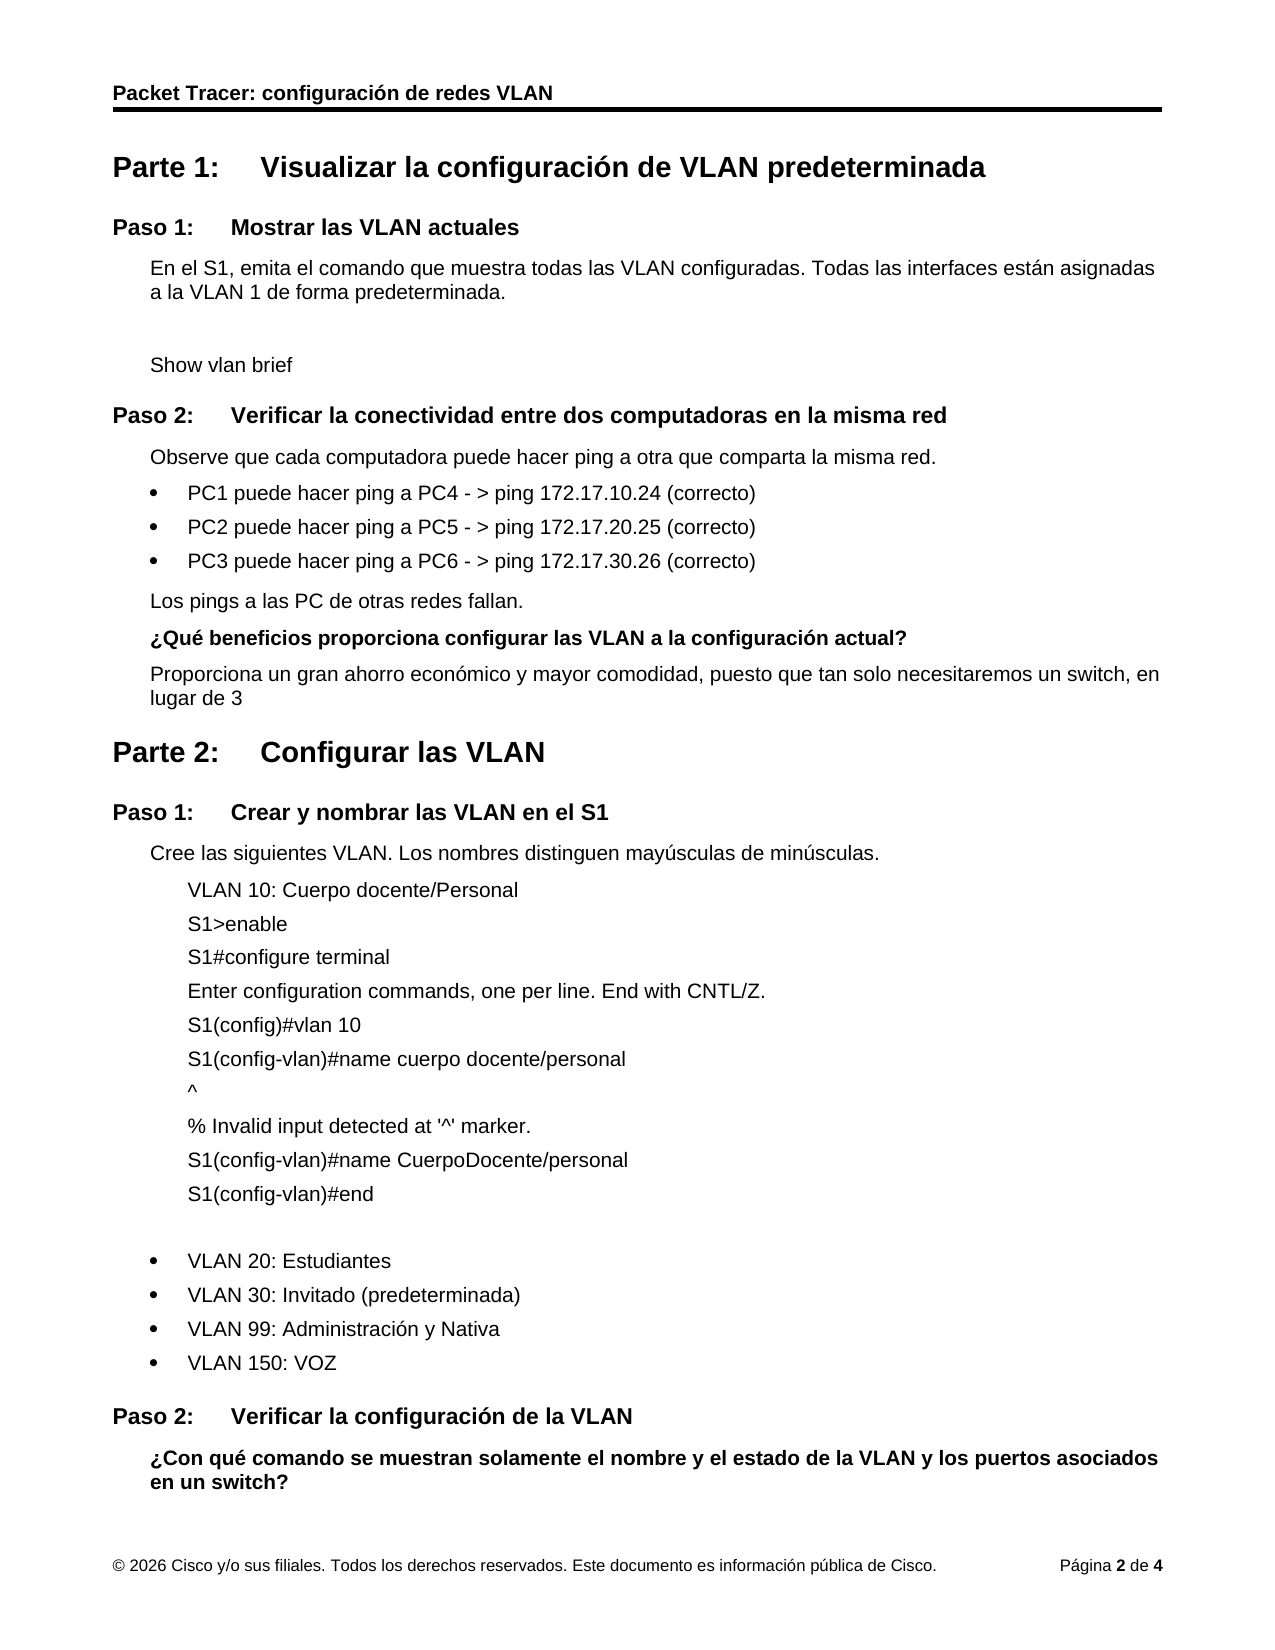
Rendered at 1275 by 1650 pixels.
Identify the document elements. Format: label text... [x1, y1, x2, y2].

text Configurar las VLAN [112, 735, 1162, 768]
list S1(config-vlan)#end [187, 1181, 1162, 1205]
text Verificar la conectividad entre dos computadoras en la misma red [112, 402, 1162, 428]
text Visualizar la configuración de VLAN predeterminada [112, 150, 1162, 183]
list S1(config-vlan)#name CuerpoDocente/personal [187, 1148, 1162, 1172]
text Cree las siguientes VLAN. Los nombres distinguen mayúsculas de minúsculas. [150, 841, 1162, 865]
text PC3 puede hacer ping a PC6 - > ping 172.17.30.26 (correcto) [150, 549, 1162, 573]
list % Invalid input detected at '^' marker. [187, 1114, 1162, 1138]
list S1(config-vlan)#name cuerpo docente/personal [187, 1046, 1162, 1070]
text Los pings a las PC de otras redes fallan. [150, 589, 1162, 613]
text ¿Qué beneficios proporciona configurar las VLAN a la configuración actual? [150, 626, 1162, 649]
text PC1 puede hacer ping a PC4 - > ping 172.17.10.24 (correcto) [150, 481, 1162, 505]
list S1>enable [187, 911, 1162, 935]
text VLAN 30: Invitado (predeterminada) [150, 1283, 1162, 1307]
text Mostrar las VLAN actuales [112, 213, 1162, 240]
text Show vlan brief [150, 353, 1162, 377]
list S1(config)#vlan 10 [187, 1013, 1162, 1037]
text Proporciona un gran ahorro económico y mayor comodidad, puesto que tan solo necesitaremos un switch, en lugar de 3 [150, 662, 1162, 710]
list S1#configure terminal [187, 945, 1162, 969]
text PC2 puede hacer ping a PC5 - > ping 172.17.20.25 (correcto) [150, 515, 1162, 539]
text En el S1, emita el comando que muestra todas las VLAN configuradas. Todas las interfaces están asignadas a la VLAN 1 de forma predeterminada. [150, 256, 1162, 304]
text Verificar la configuración de la VLAN [112, 1403, 1162, 1429]
list VLAN 10: Cuerpo docente/Personal [187, 878, 1162, 902]
text Crear y nombrar las VLAN en el S1 [112, 798, 1162, 825]
text VLAN 150: VOZ [150, 1350, 1162, 1374]
text Observe que cada computadora puede hacer ping a otra que comparta la misma red. [150, 445, 1162, 469]
list Enter configuration commands, one per line. End with CNTL/Z. [187, 979, 1162, 1003]
text VLAN 20: Estudiantes [150, 1249, 1162, 1273]
text VLAN 99: Administración y Nativa [150, 1317, 1162, 1341]
list ^ [187, 1080, 1162, 1104]
text ¿Con qué comando se muestran solamente el nombre y el estado de la VLAN y los puertos asociados en un switch? [150, 1446, 1162, 1494]
